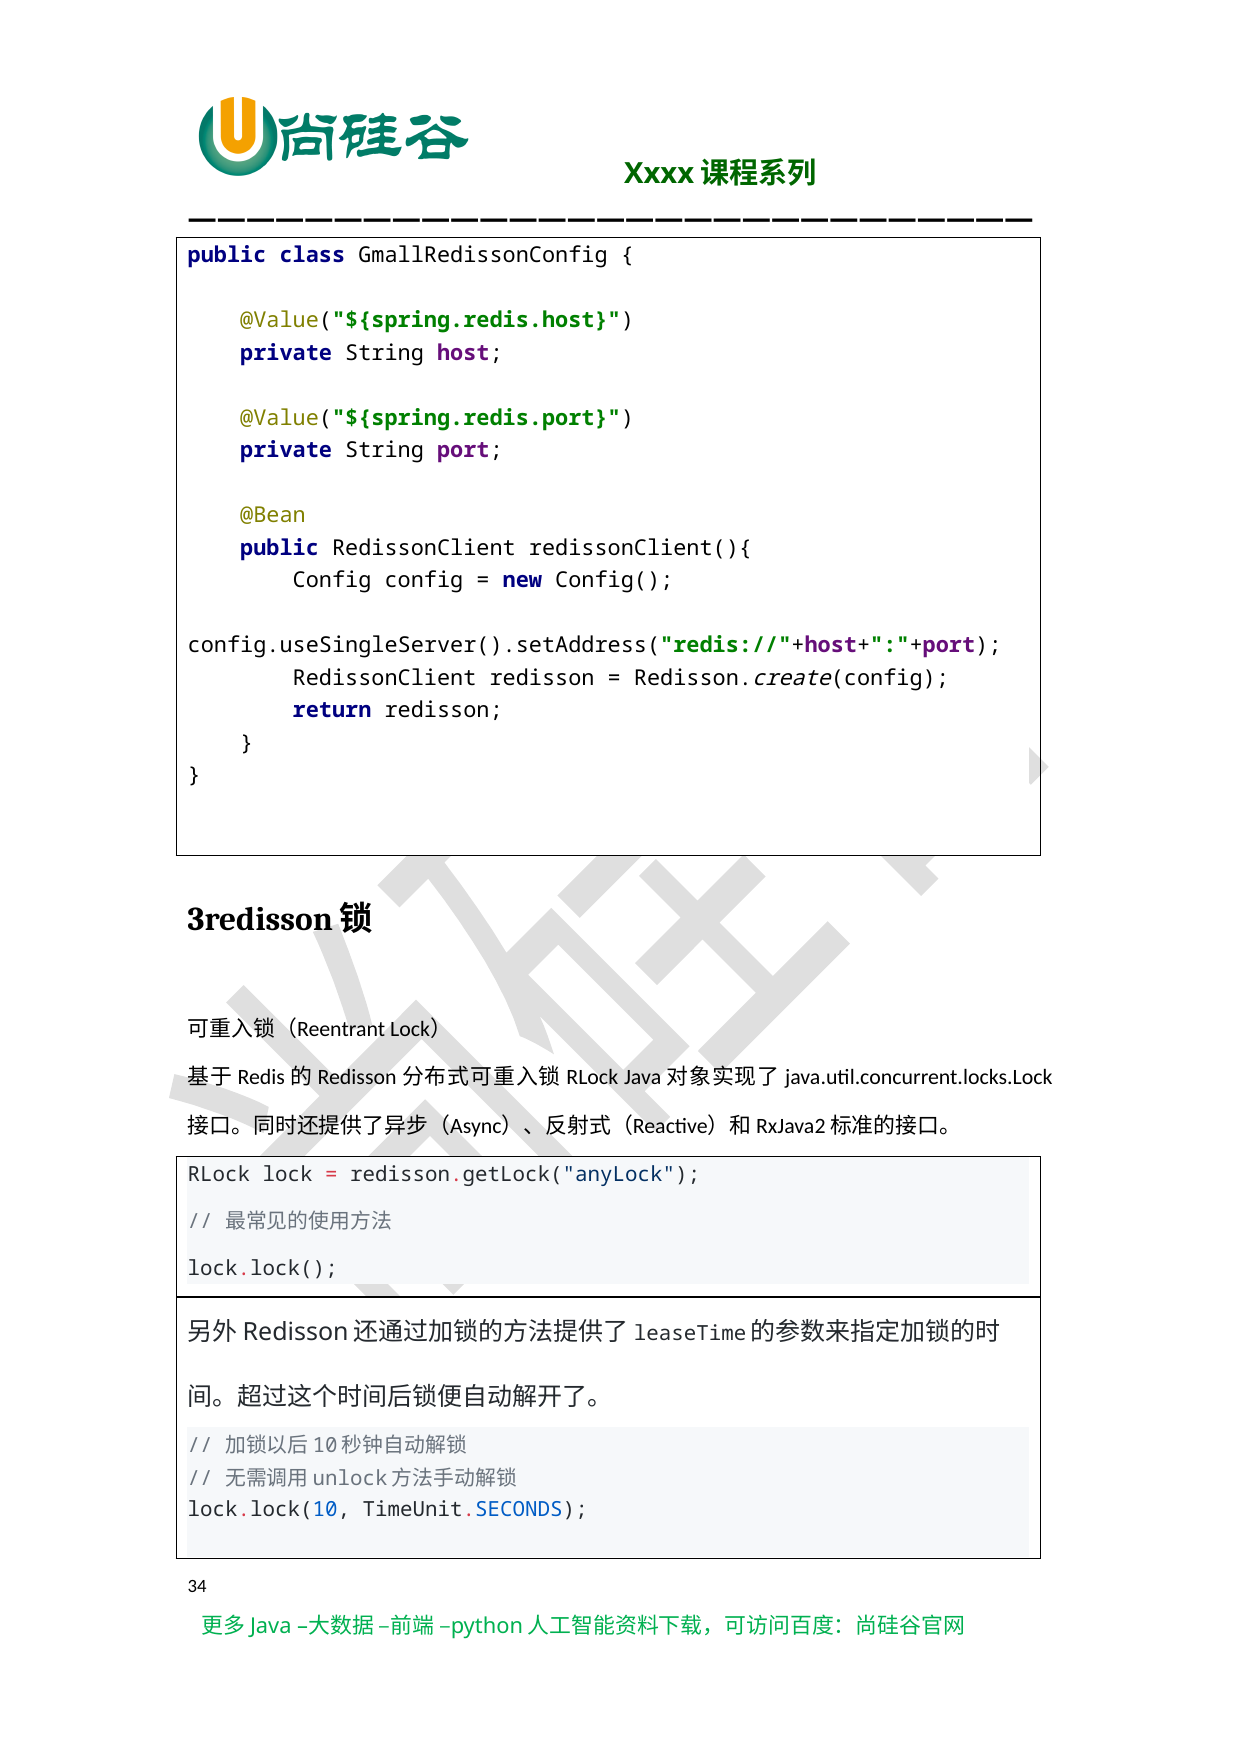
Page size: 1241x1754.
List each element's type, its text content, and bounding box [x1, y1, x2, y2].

table_header RLock lock = redisson.getLock("anyLock"); // 最常见的使用方法 lock.lock(); [177, 1157, 1040, 1296]
text 可重入锁（Reentrant Lock） [187, 1011, 1053, 1043]
picture [187, 88, 476, 184]
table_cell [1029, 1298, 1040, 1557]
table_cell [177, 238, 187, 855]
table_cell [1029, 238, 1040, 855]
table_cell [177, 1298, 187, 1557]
text 基于Redis的Redisson分布式可重入锁RLock Java对象实现了java.util.concurrent.locks.Lock接口。同时还提供了异步（Async）、反射式（Reactive）和RxJava2标准的接口。 [187, 1059, 1053, 1140]
subtitle 3redisson锁 [187, 883, 1053, 948]
